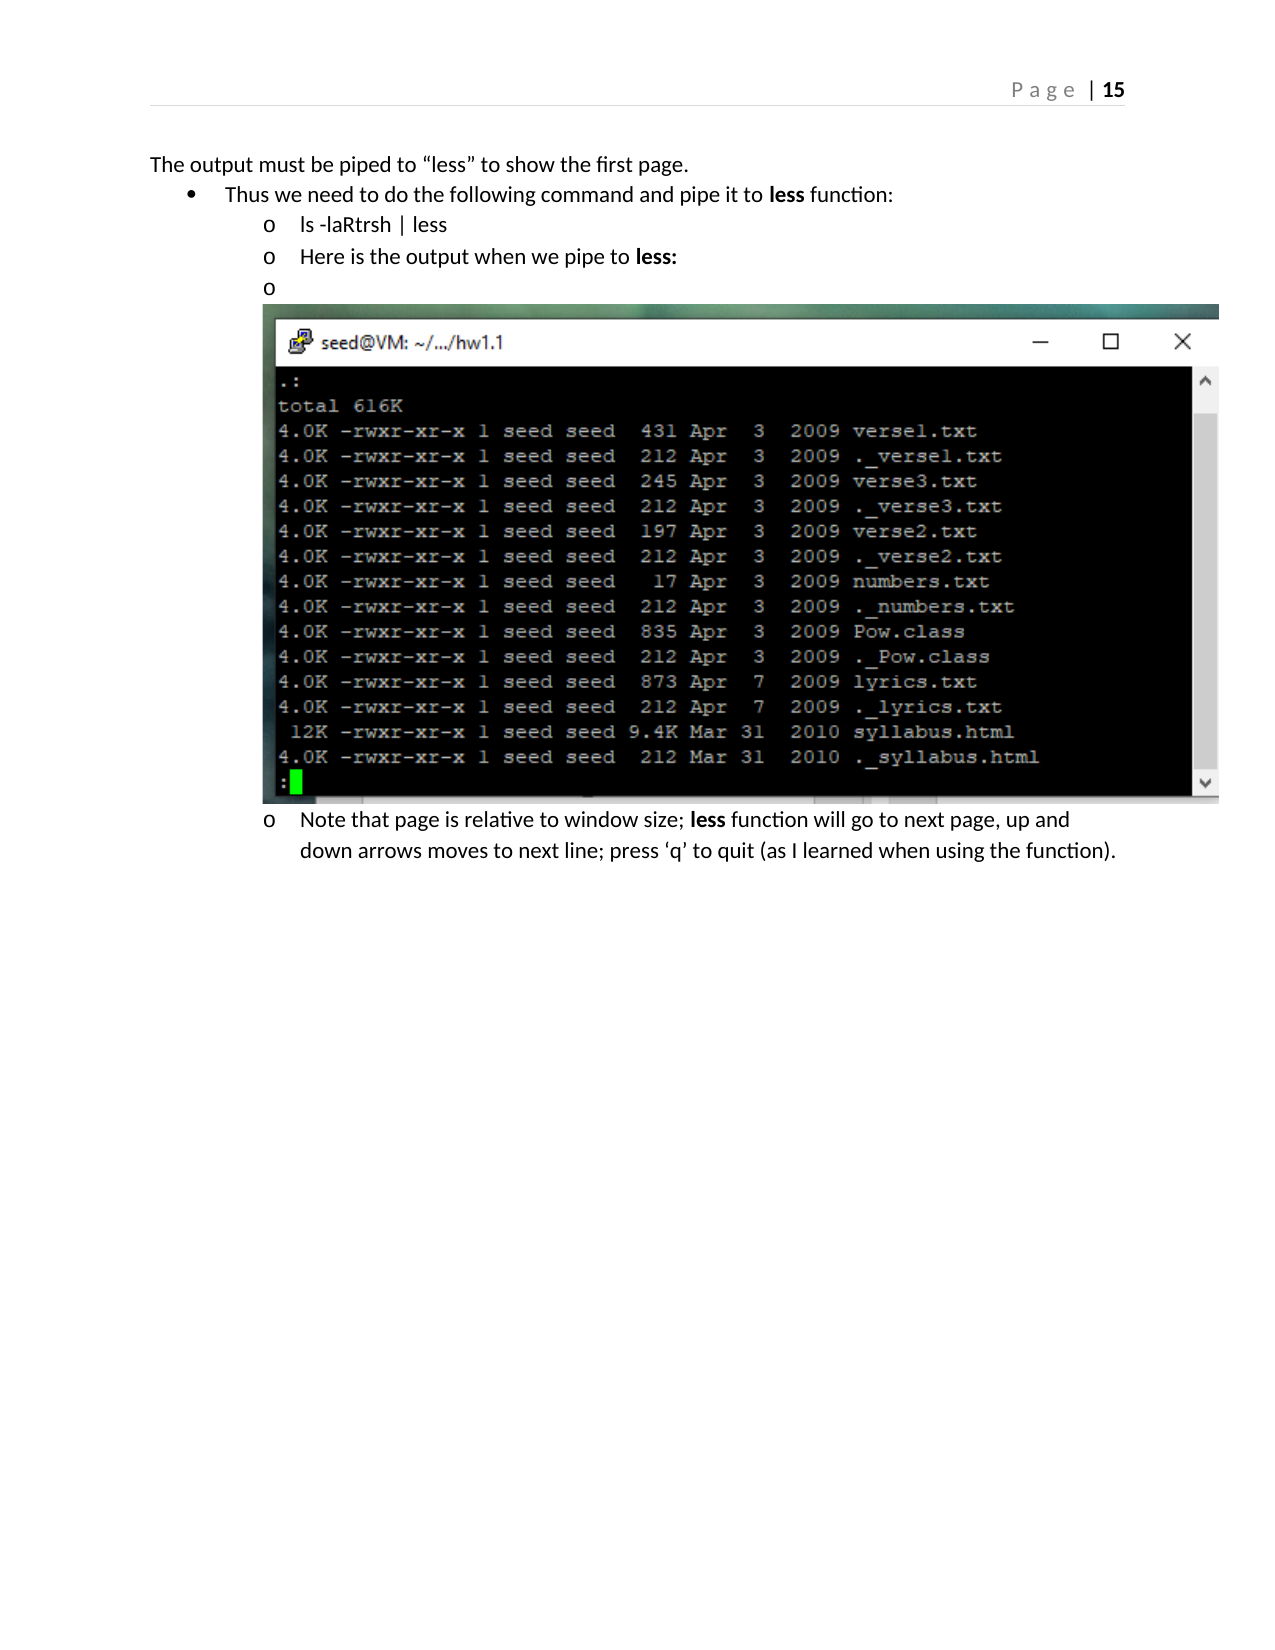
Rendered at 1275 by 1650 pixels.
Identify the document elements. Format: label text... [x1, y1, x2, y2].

list ls -laRtrsh | less [262, 210, 1125, 239]
list Thus we need to do the following command and pipe it to less function: [187, 180, 1125, 208]
text The output must be piped to “less” to show the first page. [150, 150, 1125, 178]
list Here is the output when we pipe to less: [262, 242, 1125, 271]
picture [262, 304, 1219, 804]
list Note that page is relative to window size; less function will go to next page, up and down arrows moves to next line; press ‘q’ to quit (as I learned when using the function). [262, 805, 1125, 865]
